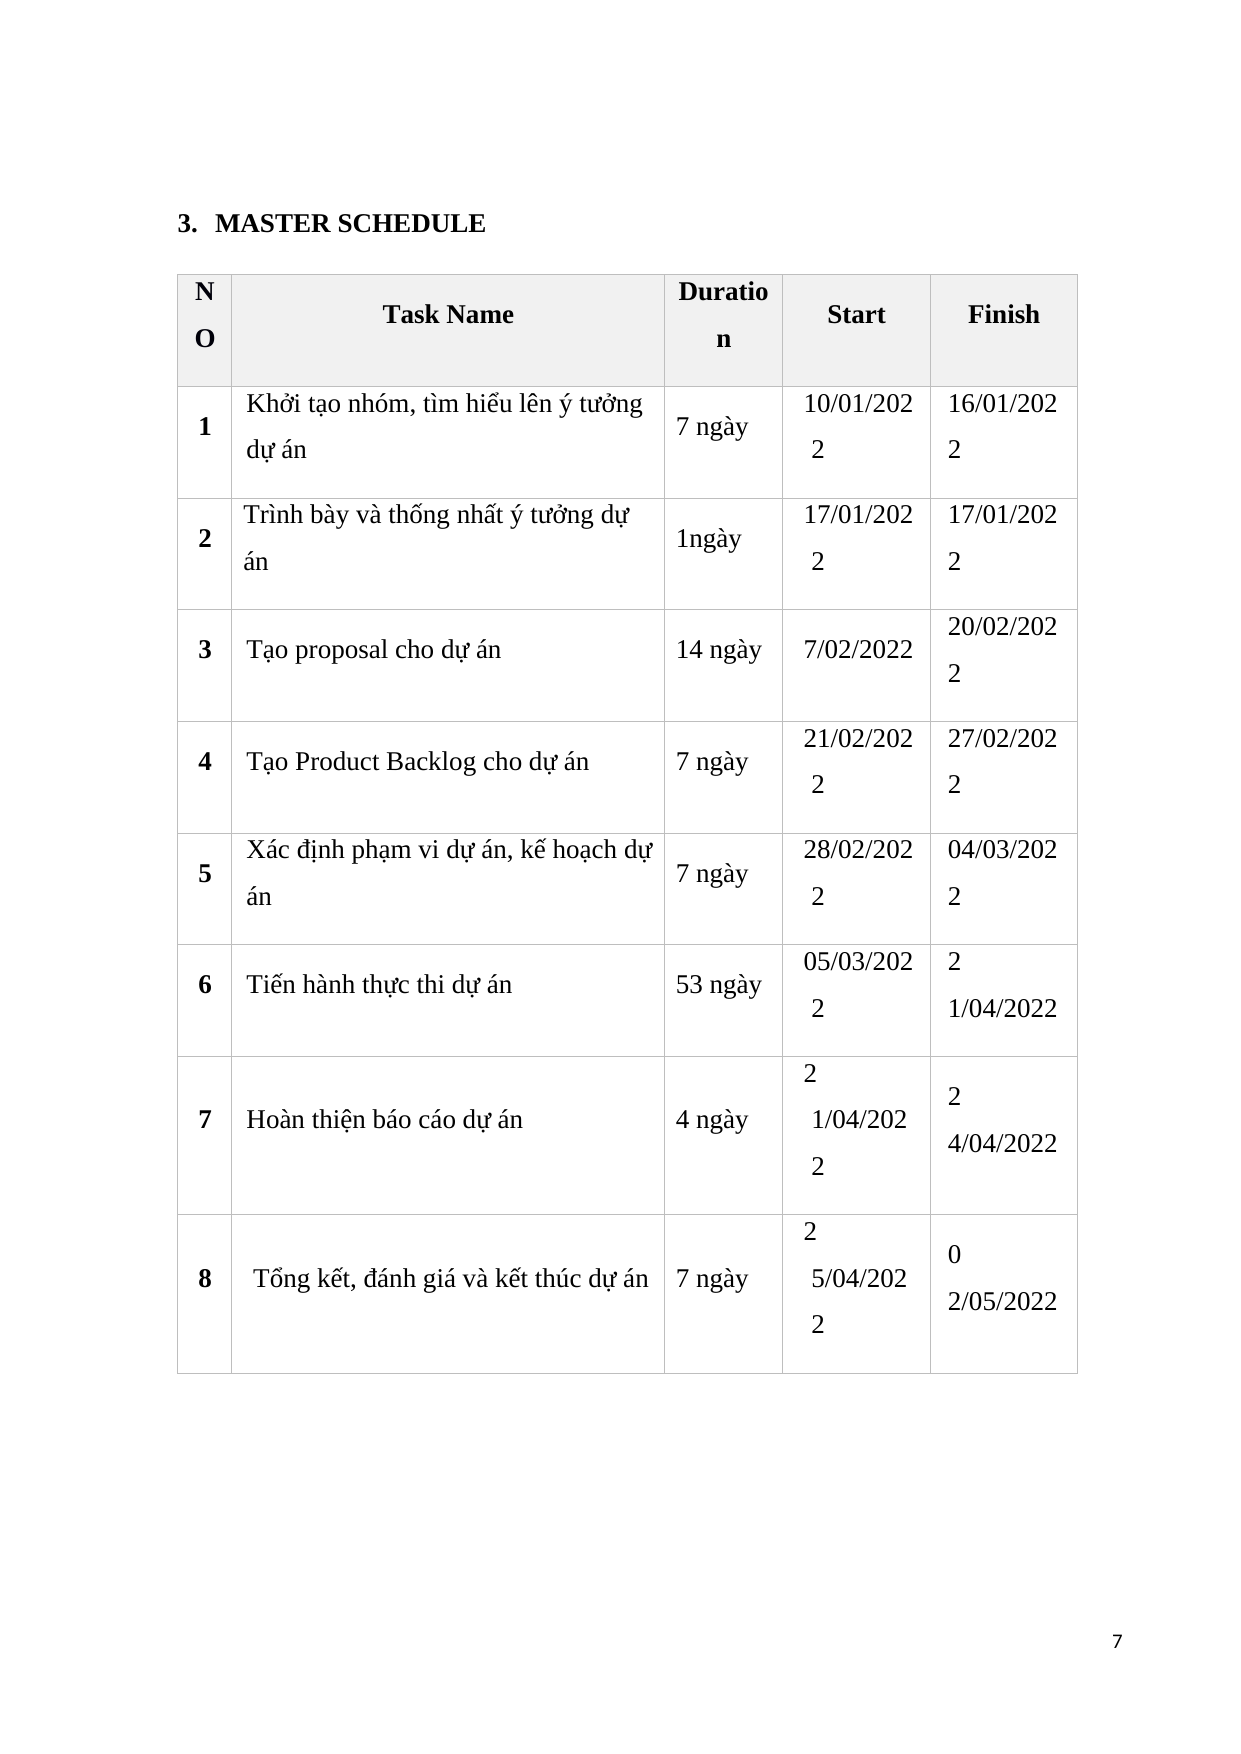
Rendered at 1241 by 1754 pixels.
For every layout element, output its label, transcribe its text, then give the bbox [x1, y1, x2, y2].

table_cell 21/04/2022 [931, 945, 1077, 1056]
table_header Duration [665, 275, 782, 386]
list MASTER SCHEDULE [177, 207, 1122, 238]
table_cell 25/04/2022 [783, 1215, 930, 1373]
table_cell 05/03/2022 [783, 945, 930, 1056]
table_cell 7 [178, 1057, 231, 1214]
table_cell 20/02/2022 [931, 610, 1077, 721]
table_cell 5 [178, 834, 231, 944]
table_cell 1 [178, 387, 231, 498]
table_cell 17/01/2022 [783, 499, 930, 609]
table_cell Xác định phạm vi dự án, kế hoạch dự án [232, 834, 664, 944]
table_cell 7 ngày [665, 722, 782, 833]
table_header Task Name [232, 275, 664, 386]
table_cell 02/05/2022 [931, 1215, 1077, 1373]
table_cell 27/02/2022 [931, 722, 1077, 833]
table_cell Khởi tạo nhóm, tìm hiểu lên ý tưởng dự án [232, 387, 664, 498]
table_cell 3 [178, 610, 231, 721]
table_cell Tạo Product Backlog cho dự án [232, 722, 664, 833]
table_cell 6 [178, 945, 231, 1056]
table_cell 4 [178, 722, 231, 833]
table_cell 21/02/2022 [783, 722, 930, 833]
table_cell 8 [178, 1215, 231, 1373]
table_cell 7 ngày [665, 1215, 782, 1373]
table_cell Tổng kết, đánh giá và kết thúc dự án [232, 1215, 664, 1373]
table_cell 4 ngày [665, 1057, 782, 1214]
table_cell Tạo proposal cho dự án [232, 610, 664, 721]
table_header Start [783, 275, 930, 386]
table_cell Hoàn thiện báo cáo dự án [232, 1057, 664, 1214]
table_header Finish [931, 275, 1077, 386]
table_cell 53 ngày [665, 945, 782, 1056]
table_cell 1ngày [665, 499, 782, 609]
table_cell 04/03/2022 [931, 834, 1077, 944]
table_cell 2 [178, 499, 231, 609]
table_cell Tiến hành thực thi dự án [232, 945, 664, 1056]
table_cell 21/04/2022 [783, 1057, 930, 1214]
table_cell 28/02/2022 [783, 834, 930, 944]
table_cell 24/04/2022 [931, 1057, 1077, 1214]
table_header NO [178, 275, 231, 386]
table_cell 17/01/2022 [931, 499, 1077, 609]
table_cell 7 ngày [665, 387, 782, 498]
table_cell 10/01/2022 [783, 387, 930, 498]
table_cell 14 ngày [665, 610, 782, 721]
table_cell 7/02/2022 [783, 610, 930, 721]
table_cell 16/01/2022 [931, 387, 1077, 498]
table_cell 7 ngày [665, 834, 782, 944]
table_cell Trình bày và thống nhất ý tưởng dự án [232, 499, 664, 609]
